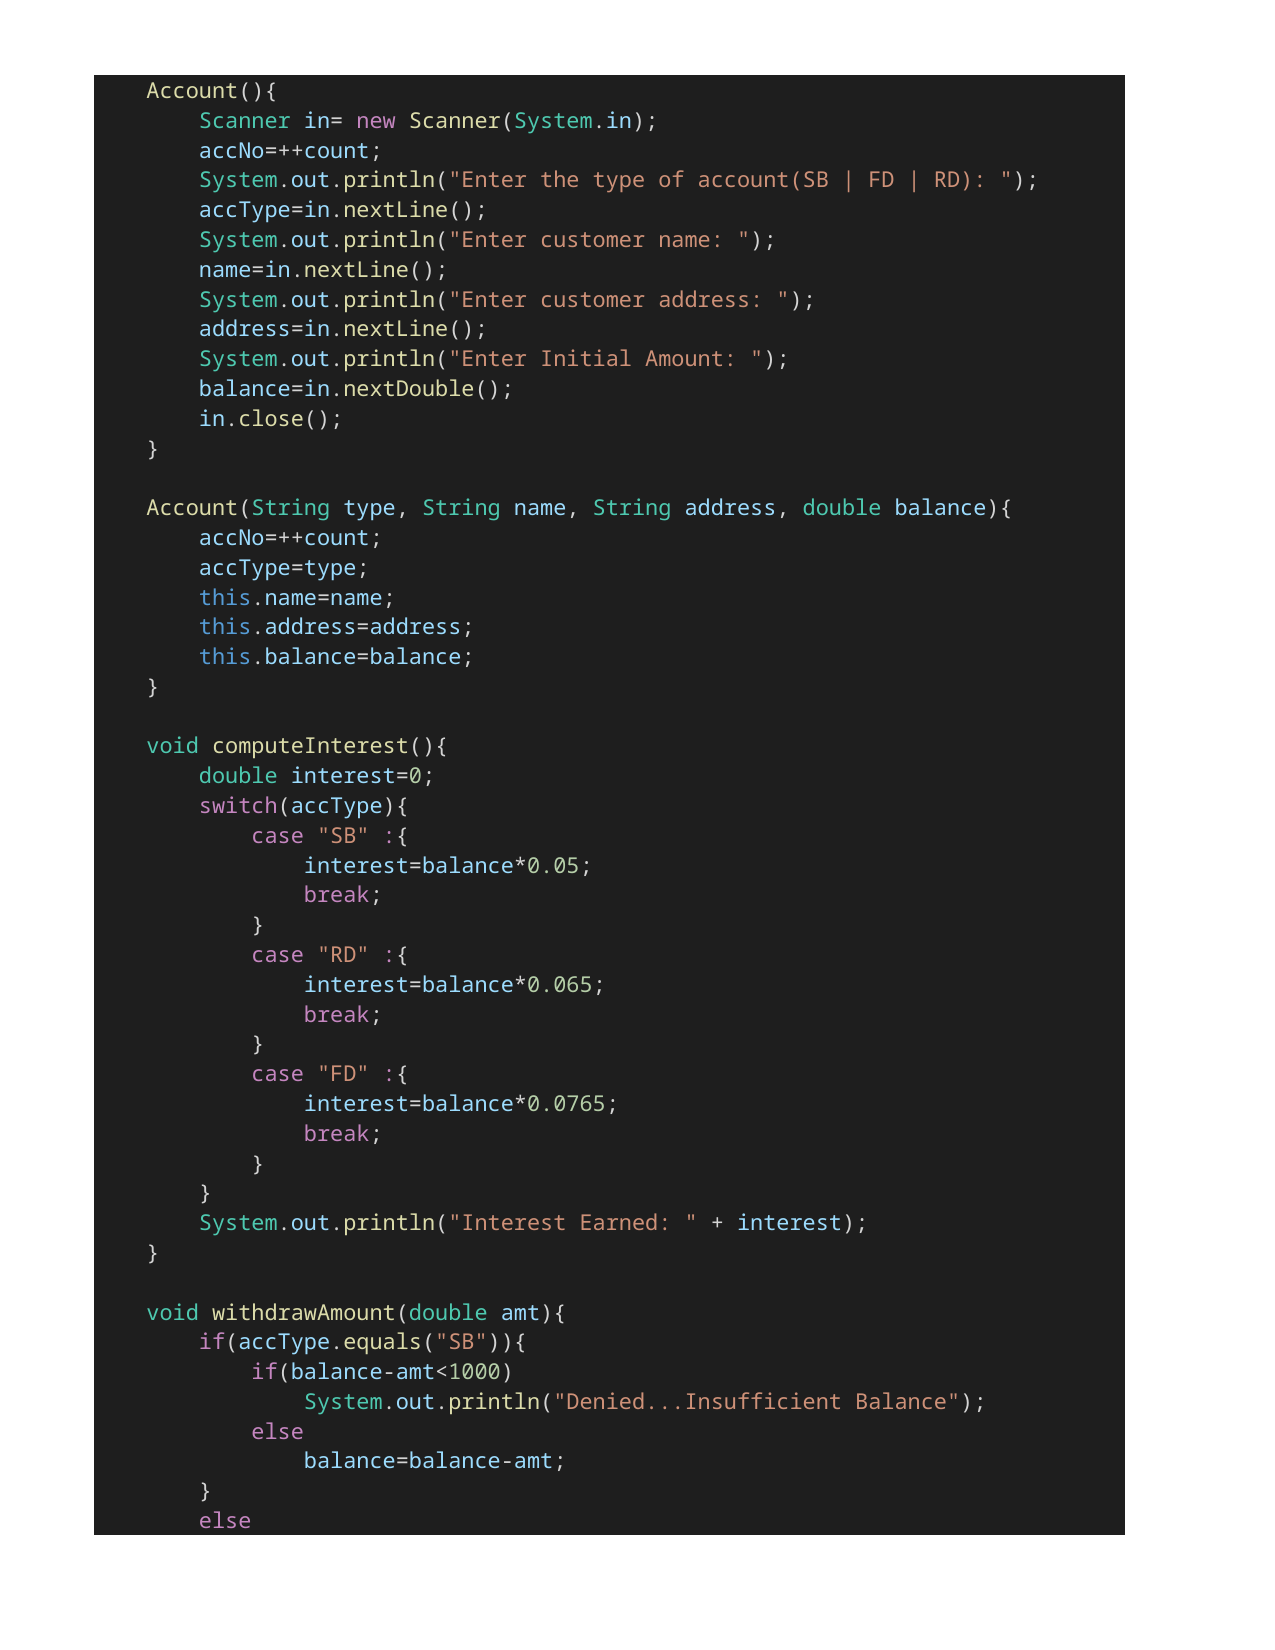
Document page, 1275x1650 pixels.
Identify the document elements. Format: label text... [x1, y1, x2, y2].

text break; [94, 998, 1125, 1028]
text Account(){ [94, 75, 1125, 105]
text System.out.println("Denied...Insufficient Balance"); [94, 1386, 1125, 1416]
text } [94, 1475, 1125, 1505]
text case "FD" :{ [94, 1058, 1125, 1088]
text case "SB" :{ [94, 820, 1125, 849]
text } [94, 671, 1125, 701]
text switch(accType){ [94, 790, 1125, 820]
text else [94, 1505, 1125, 1535]
text } [94, 1237, 1125, 1267]
text if(accType.equals("SB")){ [94, 1326, 1125, 1356]
text System.out.println("Enter customer address: "); [94, 283, 1125, 313]
text accType=in.nextLine(); [94, 194, 1125, 224]
text System.out.println("Enter Initial Amount: "); [94, 343, 1125, 373]
text } [94, 909, 1125, 939]
text balance=in.nextDouble(); [94, 373, 1125, 403]
text address=in.nextLine(); [94, 313, 1125, 343]
text break; [94, 879, 1125, 909]
text this.balance=balance; [94, 641, 1125, 671]
text void computeInterest(){ [94, 730, 1125, 760]
text } [94, 432, 1125, 462]
text } [94, 1147, 1125, 1177]
text System.out.println("Enter customer name: "); [94, 224, 1125, 254]
text case "RD" :{ [94, 939, 1125, 969]
text accType=type; [94, 552, 1125, 581]
text interest=balance*0.0765; [94, 1088, 1125, 1118]
text System.out.println("Interest Earned: " + interest); [94, 1207, 1125, 1237]
text Scanner in= new Scanner(System.in); [94, 105, 1125, 134]
text name=in.nextLine(); [94, 254, 1125, 283]
text System.out.println("Enter the type of account(SB | FD | RD): "); [94, 164, 1125, 194]
text in.close(); [94, 403, 1125, 432]
text double interest=0; [94, 760, 1125, 790]
text if(balance-amt<1000) [94, 1356, 1125, 1386]
text accNo=++count; [94, 134, 1125, 164]
text } [94, 1028, 1125, 1058]
text break; [94, 1118, 1125, 1147]
text Account(String type, String name, String address, double balance){ [94, 492, 1125, 522]
text void withdrawAmount(double amt){ [94, 1296, 1125, 1326]
text this.name=name; [94, 581, 1125, 611]
text interest=balance*0.05; [94, 849, 1125, 879]
text accNo=++count; [94, 522, 1125, 552]
text else [94, 1416, 1125, 1445]
text this.address=address; [94, 611, 1125, 641]
text interest=balance*0.065; [94, 969, 1125, 998]
text balance=balance-amt; [94, 1445, 1125, 1475]
text } [94, 1177, 1125, 1207]
